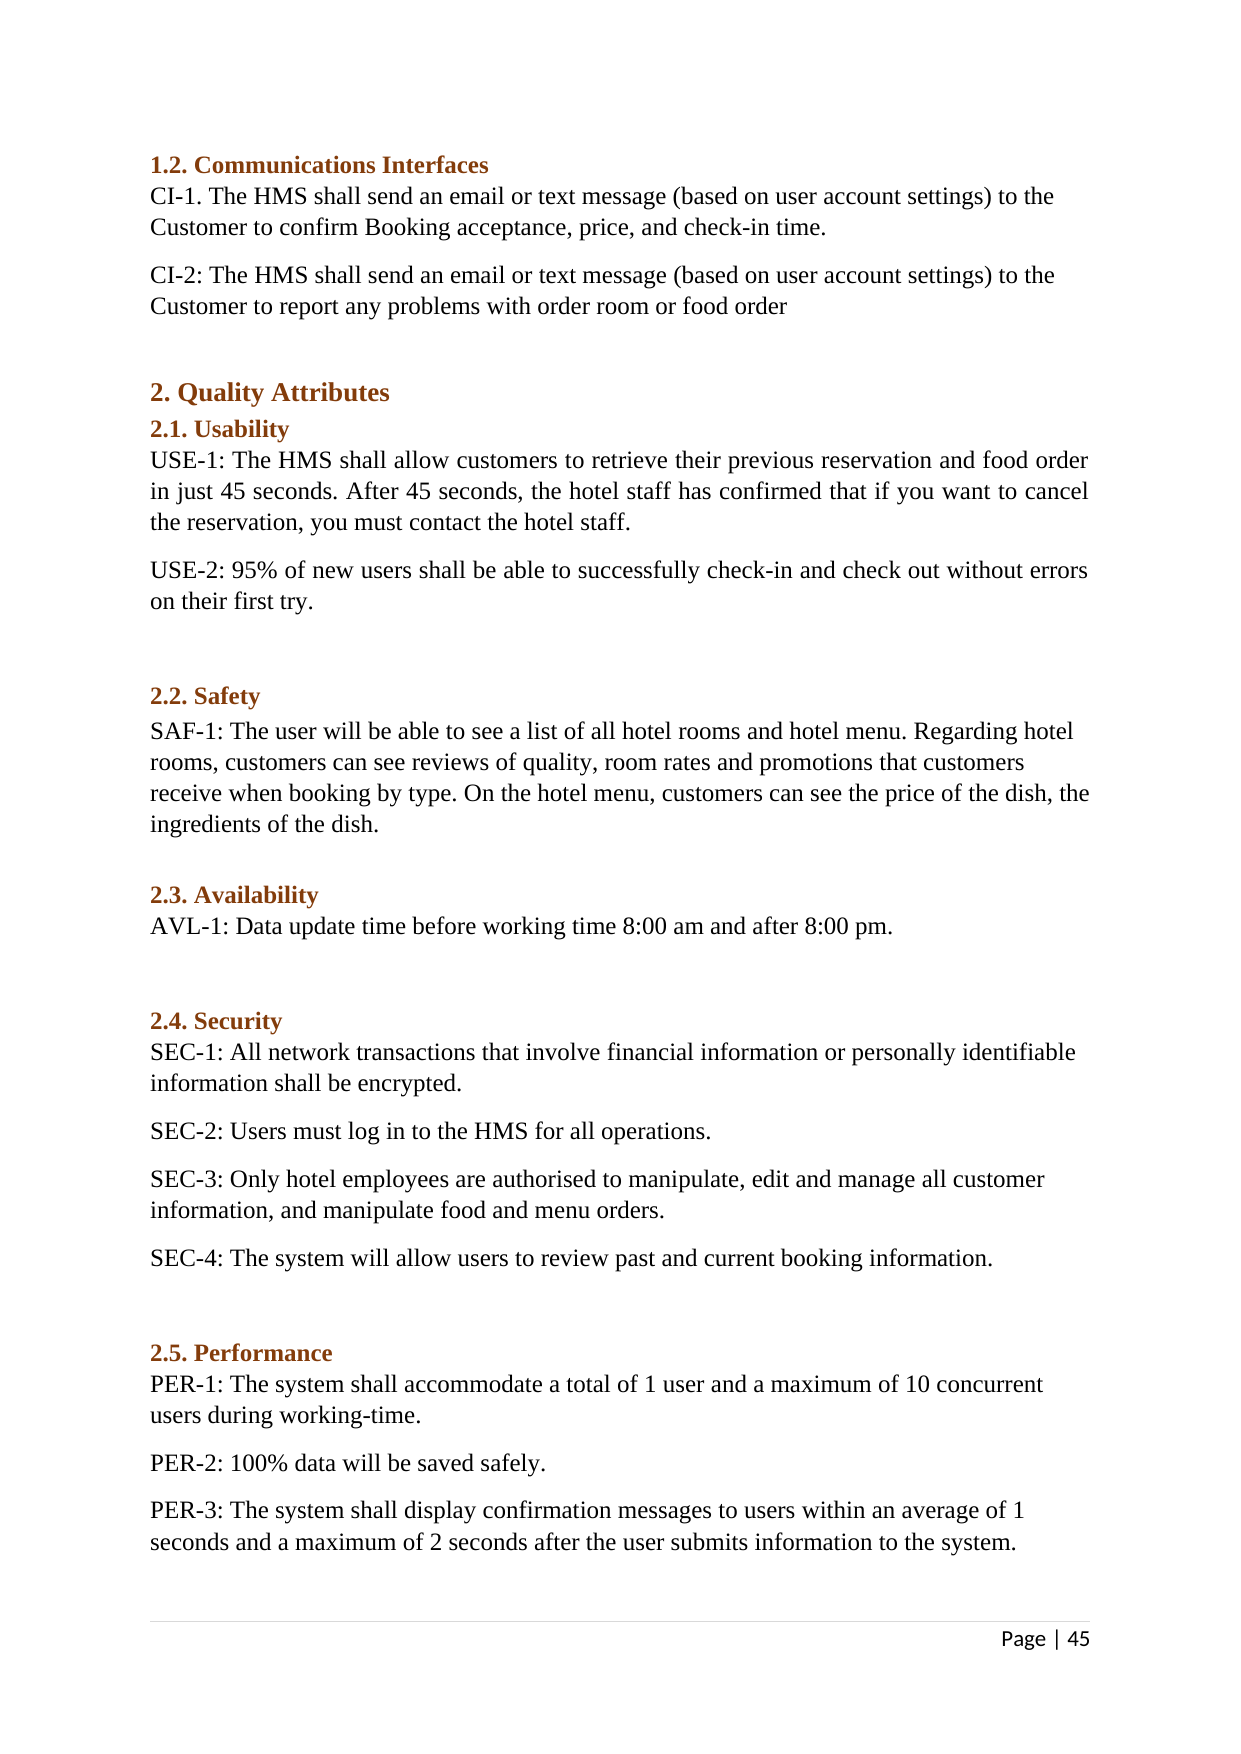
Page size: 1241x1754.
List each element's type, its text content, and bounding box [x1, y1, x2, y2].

text SEC-3: Only hotel employees are authorised to manipulate, edit and manage all customer information, and manipulate food and menu orders. [150, 1164, 1090, 1224]
text PER-1: The system shall accommodate a total of 1 user and a maximum of 10 concurrent users during working-time. [150, 1369, 1090, 1429]
subtitle 2.4. Security [150, 1006, 1090, 1035]
text CI-2: The HMS shall send an email or text message (based on user account settings) to the Customer to report any problems with order room or food order [150, 260, 1090, 319]
text USE-2: 95% of new users shall be able to successfully check-in and check out without errors on their first try. [150, 555, 1090, 614]
subtitle 2.1. Usability [150, 414, 1090, 443]
subtitle 2. Quality Attributes [150, 376, 1090, 407]
subtitle 1.2. Communications Interfaces [150, 150, 1090, 179]
text SEC-1: All network transactions that involve financial information or personally identifiable information shall be encrypted. [150, 1037, 1090, 1097]
text SEC-2: Users must log in to the HMS for all operations. [150, 1116, 1090, 1145]
text PER-3: The system shall display confirmation messages to users within an average of 1 seconds and a maximum of 2 seconds after the user submits information to the system. [150, 1496, 1090, 1555]
text USE-1: The HMS shall allow customers to retrieve their previous reservation and food order in just 45 seconds. After 45 seconds, the hotel staff has confirmed that if you want to cancel the reservation, you must contact the hotel staff. [150, 445, 1090, 536]
subtitle 2.5. Performance [150, 1338, 1090, 1367]
subtitle 2.3. Availability [150, 880, 1090, 909]
subtitle 2.2. Safety [150, 681, 1090, 710]
text AVL-1: Data update time before working time 8:00 am and after 8:00 pm. [150, 911, 1090, 940]
text CI-1. The HMS shall send an email or text message (based on user account settings) to the Customer to confirm Booking acceptance, price, and check-in time. [150, 181, 1090, 241]
text PER-2: 100% data will be saved safely. [150, 1448, 1090, 1477]
text SEC-4: The system will allow users to review past and current booking information. [150, 1243, 1090, 1271]
